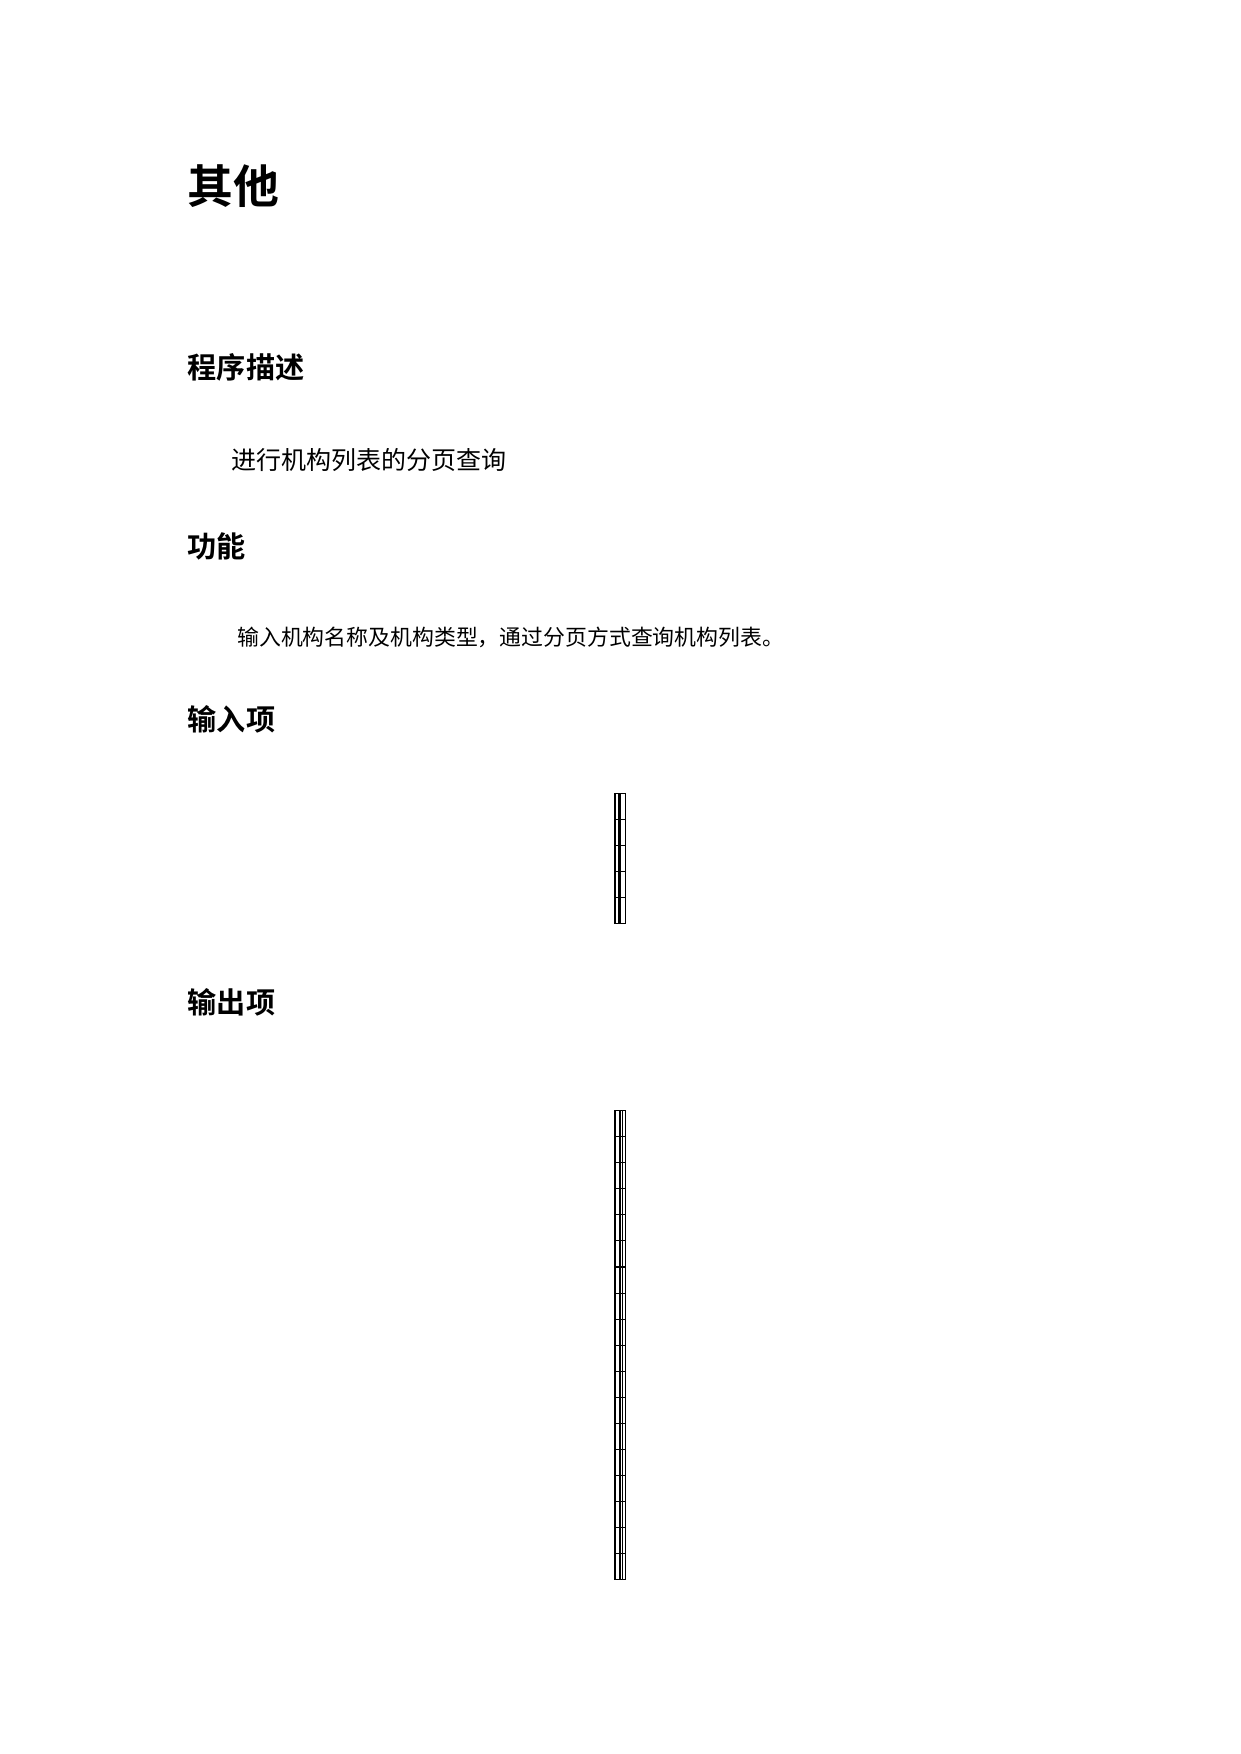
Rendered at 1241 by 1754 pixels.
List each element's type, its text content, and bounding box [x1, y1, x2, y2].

text 输入机构名称及机构类型，通过分页方式查询机构列表。 [187, 620, 1053, 652]
subtitle 程序描述 [187, 344, 1053, 387]
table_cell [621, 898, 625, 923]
text 进行机构列表的分页查询 [187, 440, 1053, 477]
subtitle 功能 [187, 524, 1053, 566]
subtitle 输出项 [187, 980, 1053, 1022]
subtitle 输入项 [187, 697, 1053, 739]
subtitle 其他 [187, 150, 1053, 216]
